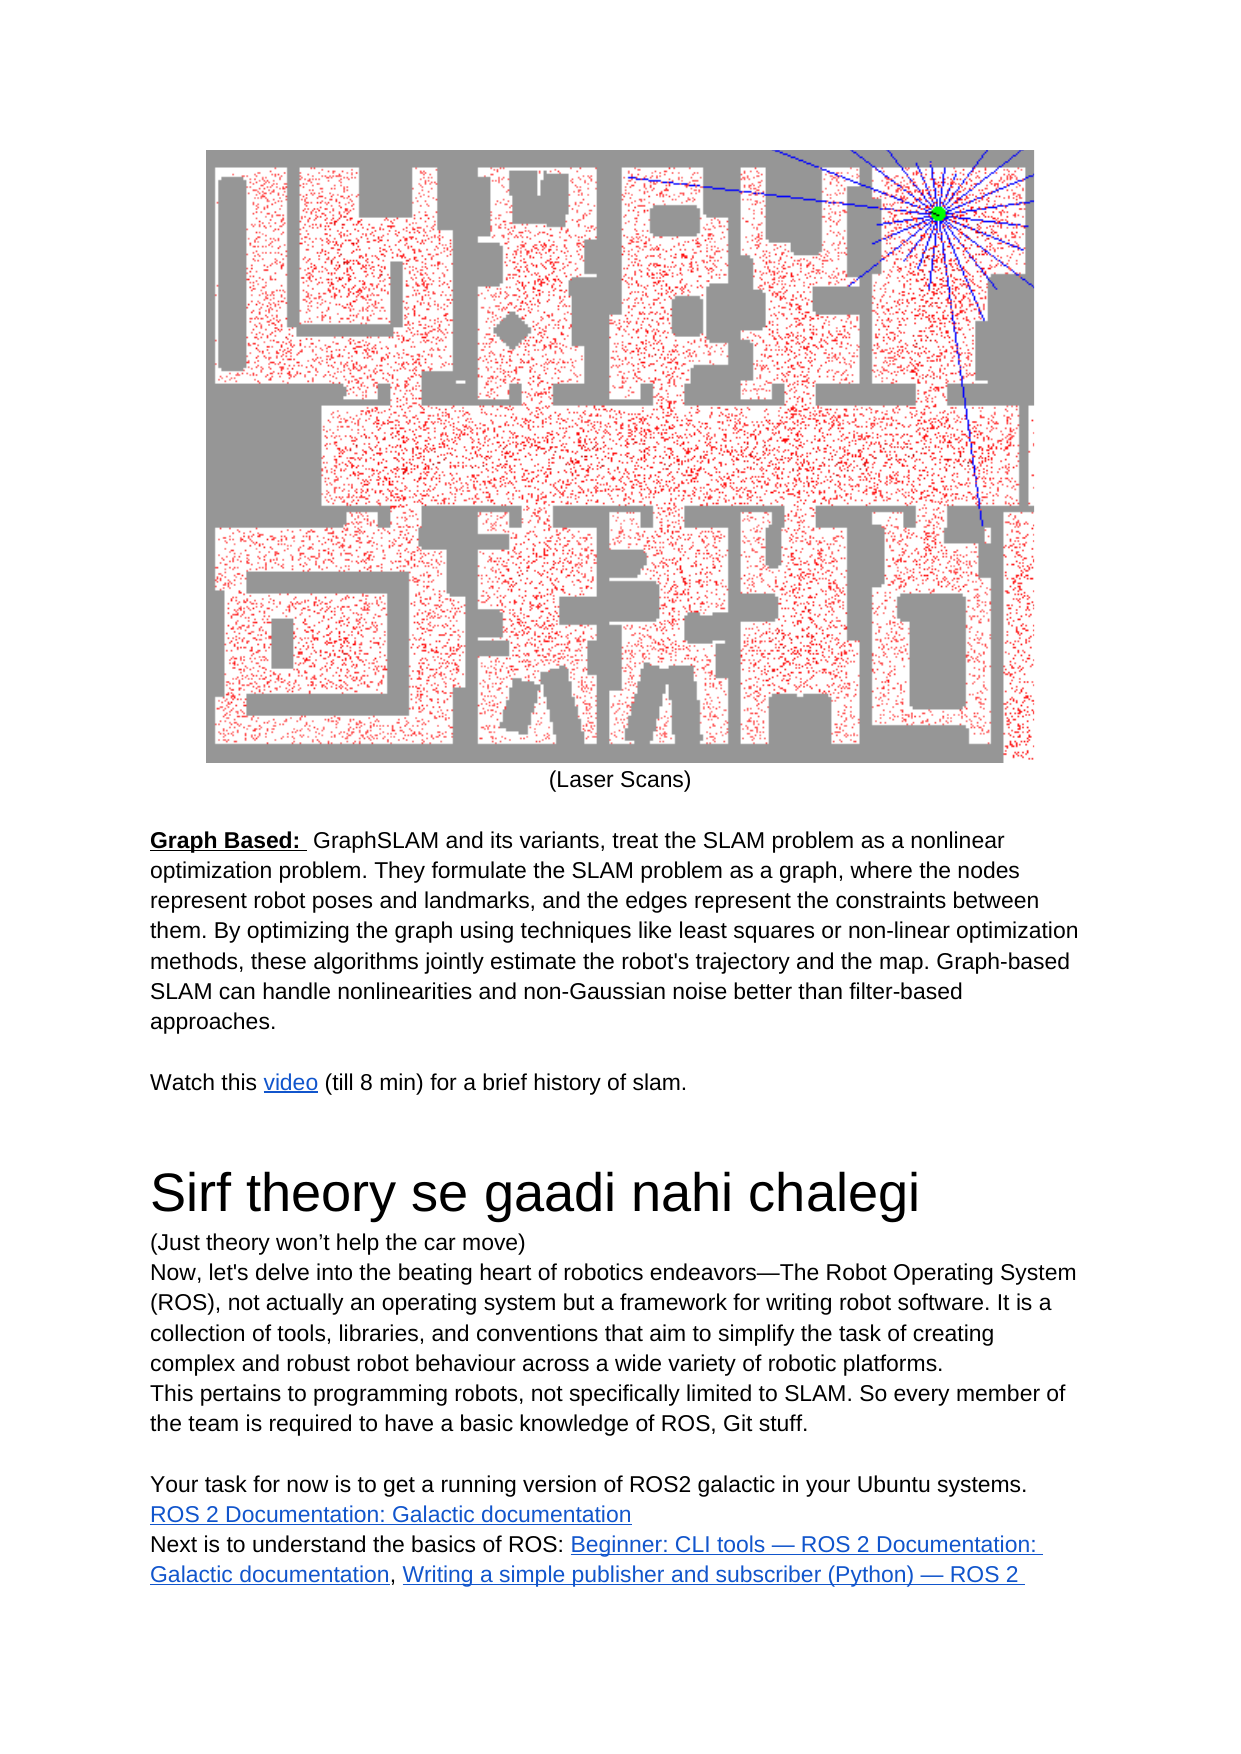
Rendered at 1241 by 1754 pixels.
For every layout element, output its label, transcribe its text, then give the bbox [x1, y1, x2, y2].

text Your task for now is to get a running version of ROS2 galactic in your Ubuntu systems. [150, 1471, 1090, 1497]
text This pertains to programming robots, not specifically limited to SLAM. So every member of the team is required to have a basic knowledge of ROS, Git stuff. [150, 1380, 1090, 1436]
text Graph Based: GraphSLAM and its variants, treat the SLAM problem as a nonlinear optimization problem. They formulate the SLAM problem as a graph, where the nodes represent robot poses and landmarks, and the edges represent the constraints between them. By optimizing the graph using techniques like least squares or non-linear optimization methods, these algorithms jointly estimate the robot's trajectory and the map. Graph-based SLAM can handle nonlinearities and non-Gaussian noise better than filter-based approaches. [150, 827, 1090, 1034]
text Watch this video (till 8 min) for a brief history of slam. [150, 1068, 1090, 1095]
text (Just theory won’t help the car move) [150, 1229, 1090, 1255]
title Sirf theory se gaadi nahi chalegi [150, 1160, 1090, 1223]
picture [206, 150, 1035, 763]
text collection of tools, libraries, and conventions that aim to simplify the task of creating [150, 1319, 1090, 1346]
text Now, let's delve into the beating heart of robotics endeavors—The Robot Operating System (ROS), not actually an operating system but a framework for writing robot software. It is a [150, 1259, 1090, 1316]
text (Laser Scans) [150, 766, 1090, 793]
text ROS 2 Documentation: Galactic documentation [150, 1501, 1090, 1527]
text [150, 1531, 1090, 1587]
text complex and robust robot behaviour across a wide variety of robotic platforms. [150, 1350, 1090, 1376]
